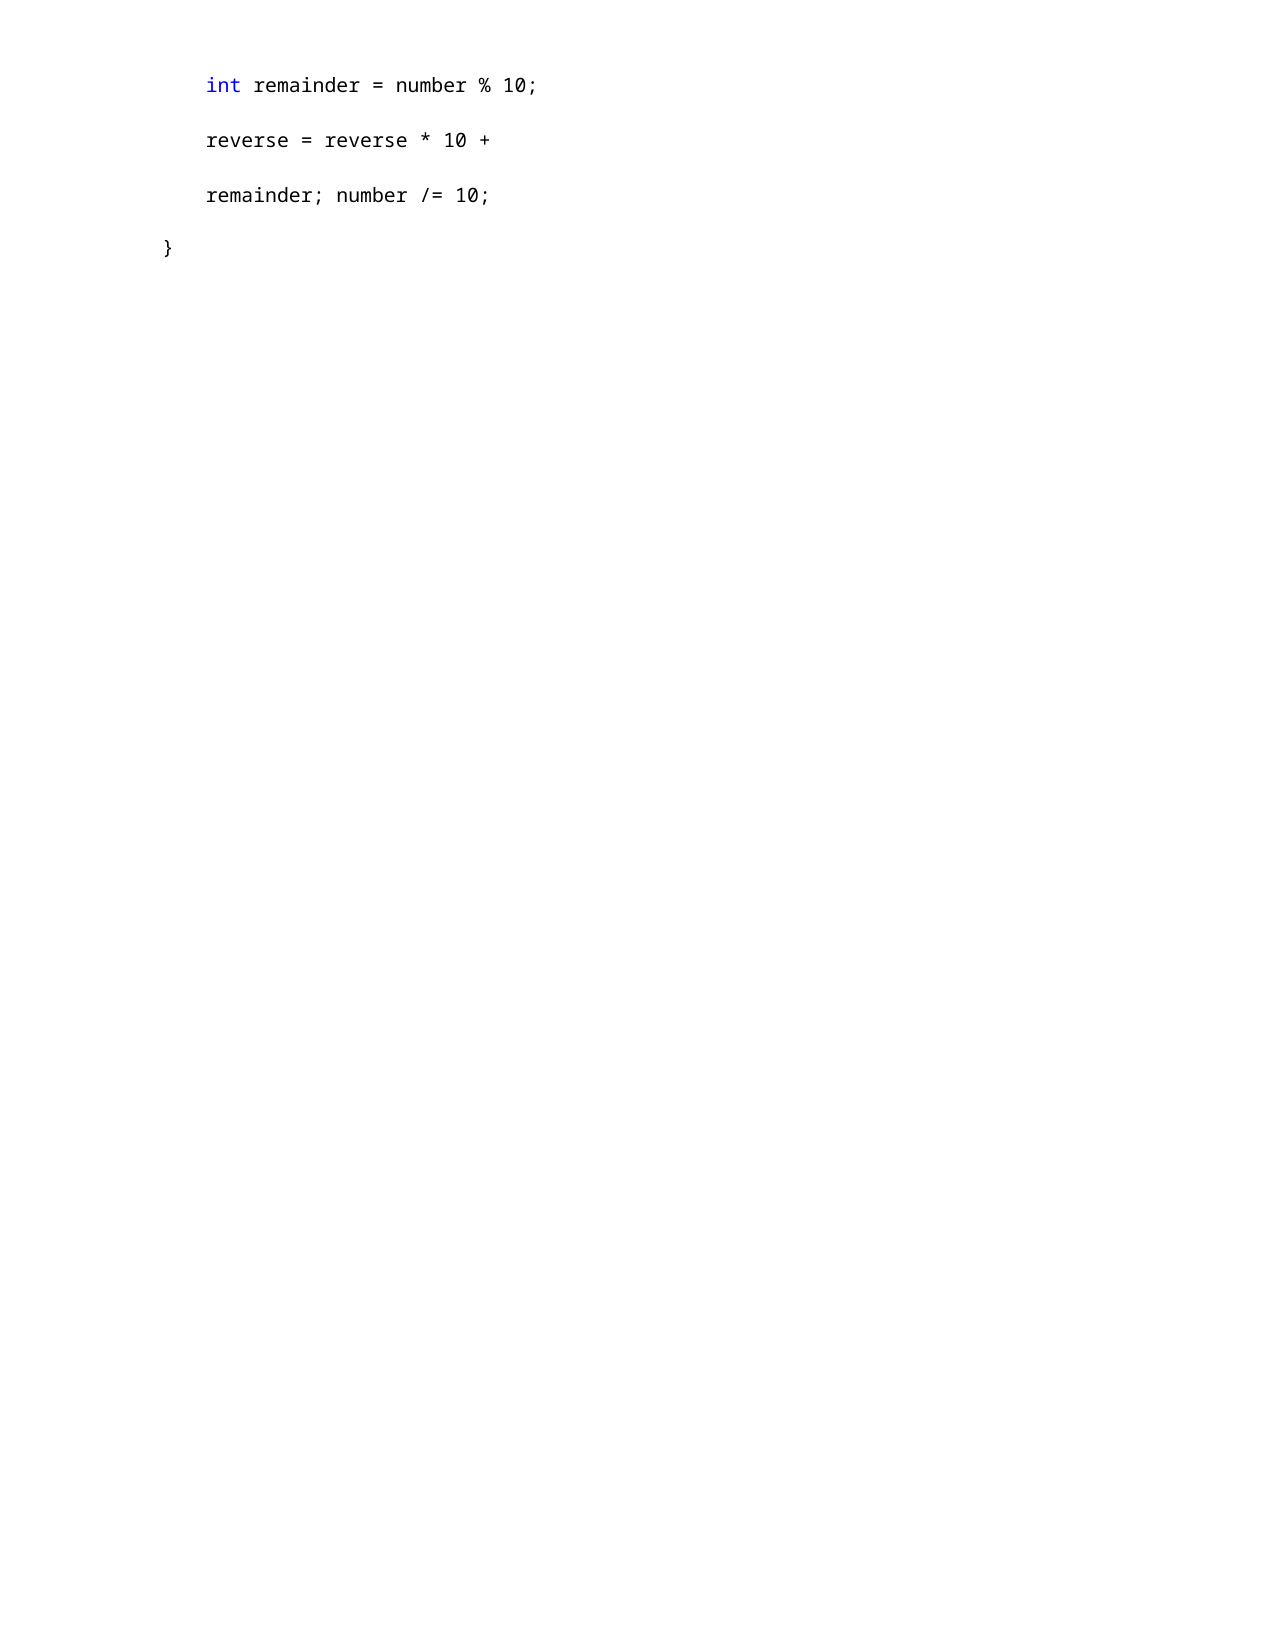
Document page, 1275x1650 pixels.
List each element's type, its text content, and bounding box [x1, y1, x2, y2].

text } [162, 236, 1181, 259]
text int remainder = number % 10; reverse = reverse * 10 + remainder; number /= 10; [206, 71, 585, 208]
